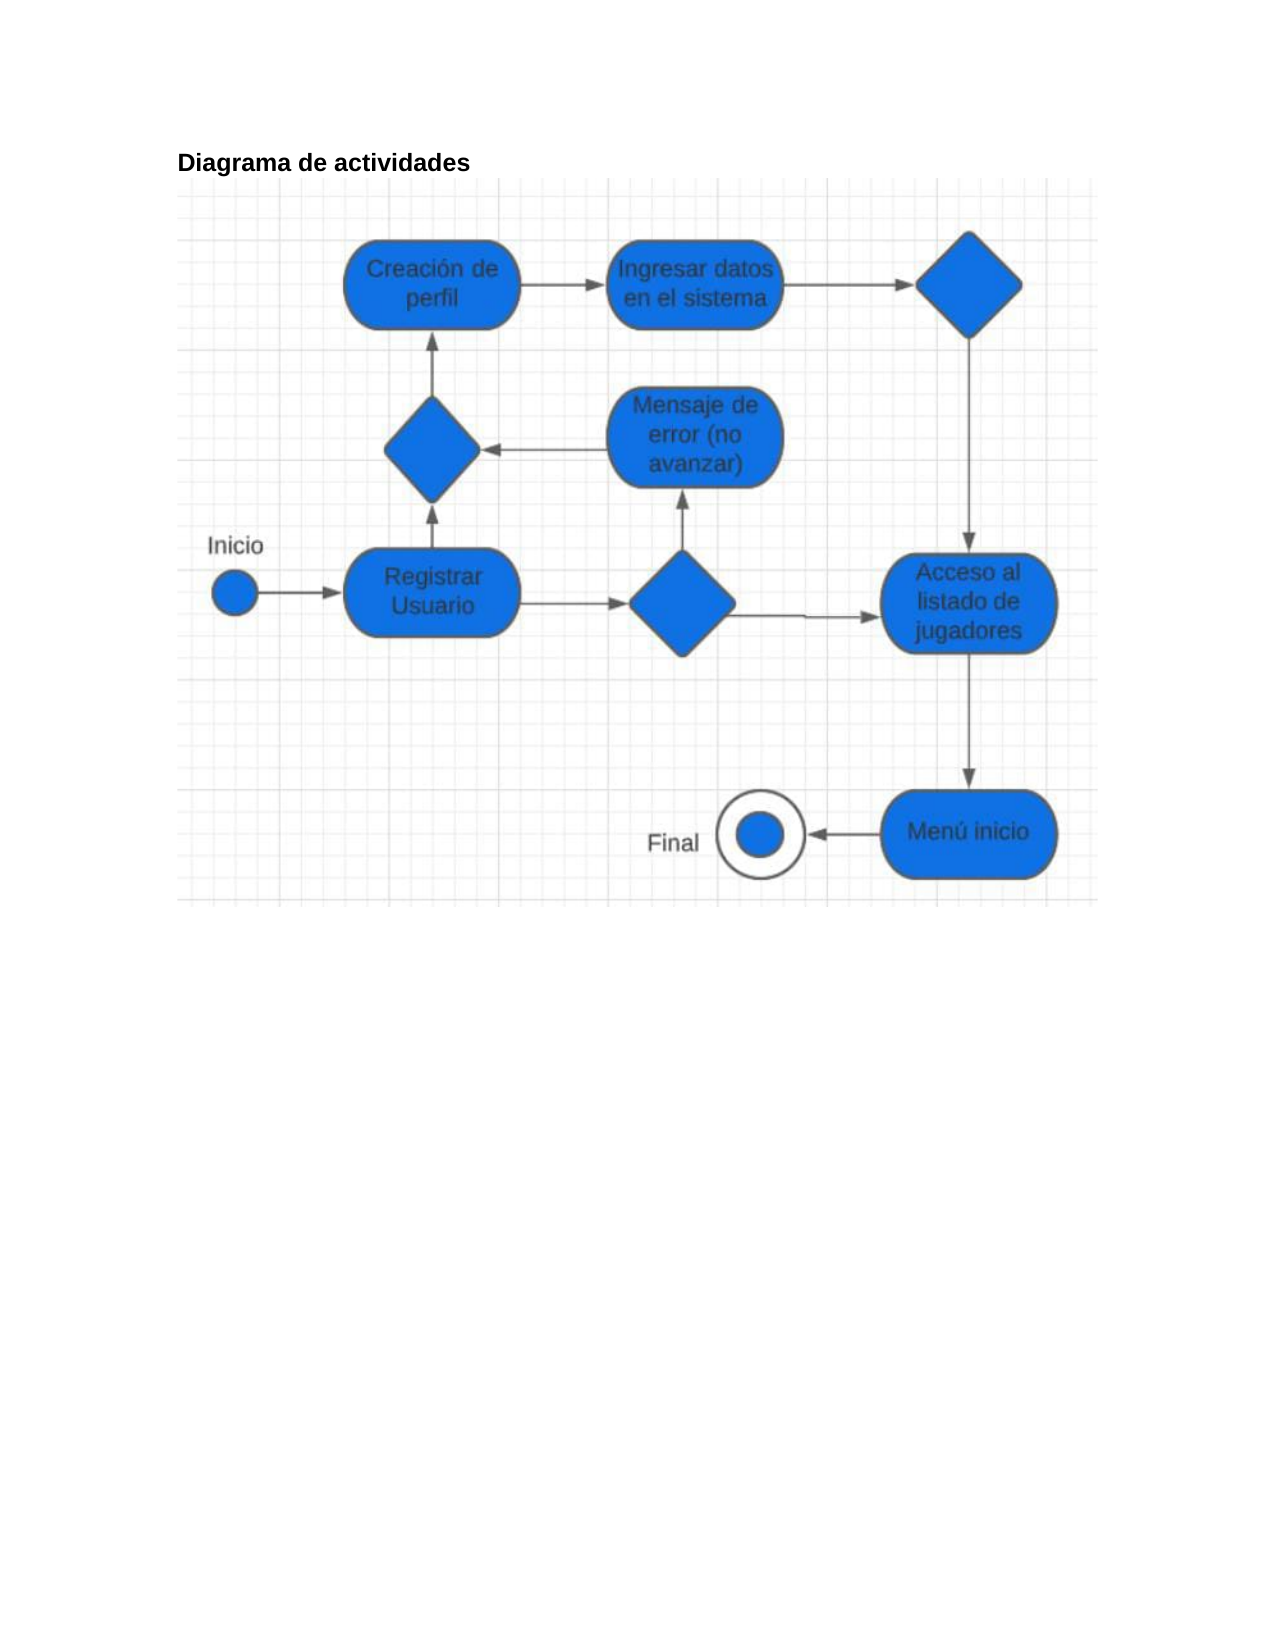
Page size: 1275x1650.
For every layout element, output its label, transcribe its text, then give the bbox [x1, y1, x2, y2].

subtitle Diagrama de actividades [177, 148, 1098, 176]
picture [177, 178, 1098, 907]
